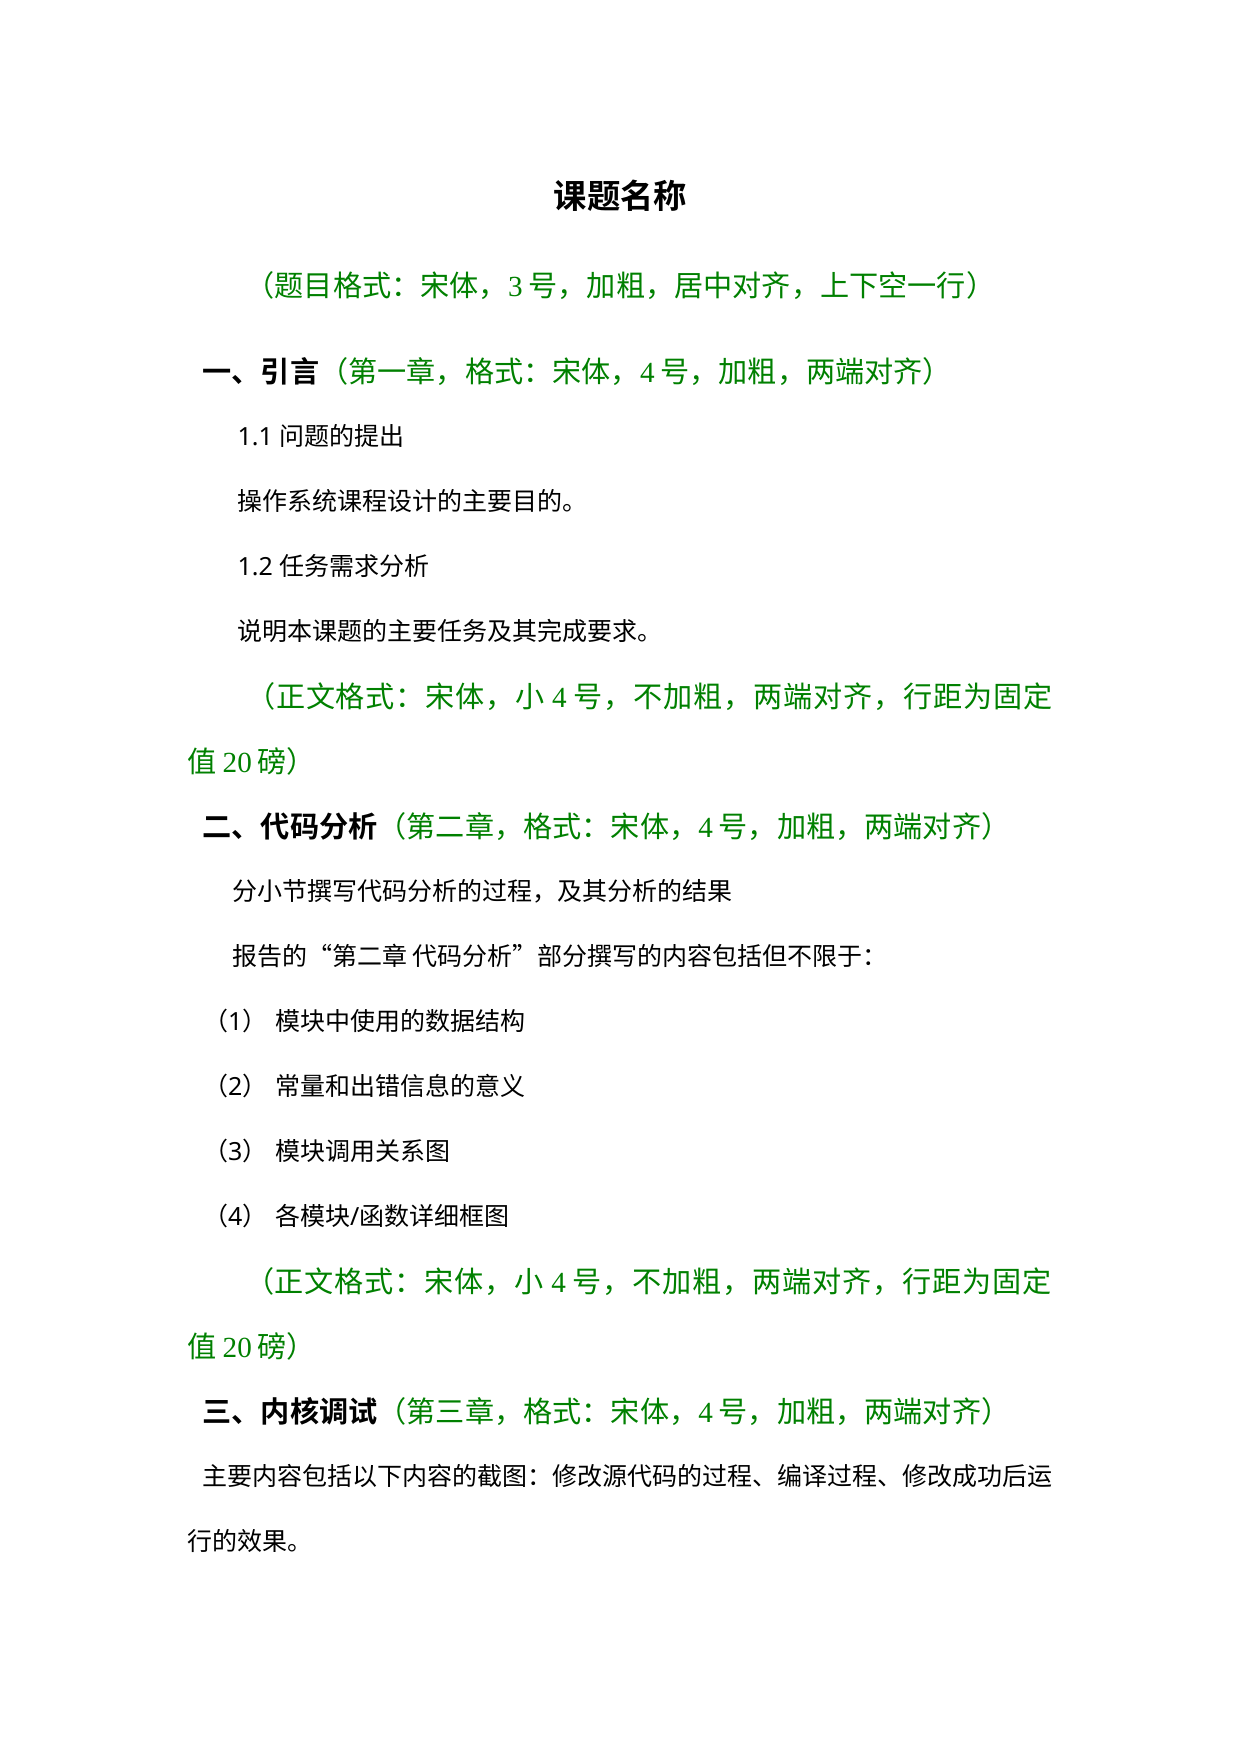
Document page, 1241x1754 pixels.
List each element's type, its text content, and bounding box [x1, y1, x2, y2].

text 1.2 任务需求分析 [187, 532, 1053, 597]
list 模块中使用的数据结构 [203, 987, 1053, 1052]
text （正文格式：宋体，小4号，不加粗，两端对齐，行距为固定值） [187, 662, 1053, 792]
text 三、内核调试（第三章，格式：宋体，4号，加粗，两端对齐） [187, 1377, 1053, 1442]
text 说明本课题的主要任务及其完成要求。 [187, 597, 1053, 662]
text 分小节撰写代码分析的过程，及其分析的结果 [187, 857, 1053, 922]
text 操作系统课程设计的主要目的。 [187, 467, 1053, 532]
text （题目格式：宋体，3号，加粗，居中对齐，上下空一行） [187, 251, 1053, 316]
text 1.1 问题的提出 [187, 402, 1053, 467]
text 一、引言（第一章，格式：宋体，4号，加粗，两端对齐） [187, 337, 1053, 402]
text （正文格式：宋体，小4号，不加粗，两端对齐，行距为固定值） [187, 1247, 1053, 1377]
text 报告的“第二章 代码分析”部分撰写的内容包括但不限于： [187, 922, 1053, 987]
list 各模块/函数详细框图 [203, 1182, 1053, 1247]
text 主要内容包括以下内容的截图：修改源代码的过程、编译过程、修改成功后运行的效果。 [187, 1442, 1053, 1572]
text 二、代码分析（第二章，格式：宋体，4号，加粗，两端对齐） [187, 792, 1053, 857]
text 课题名称 [187, 162, 1053, 227]
list 常量和出错信息的意义 [203, 1052, 1053, 1117]
list 模块调用关系图 [203, 1117, 1053, 1182]
